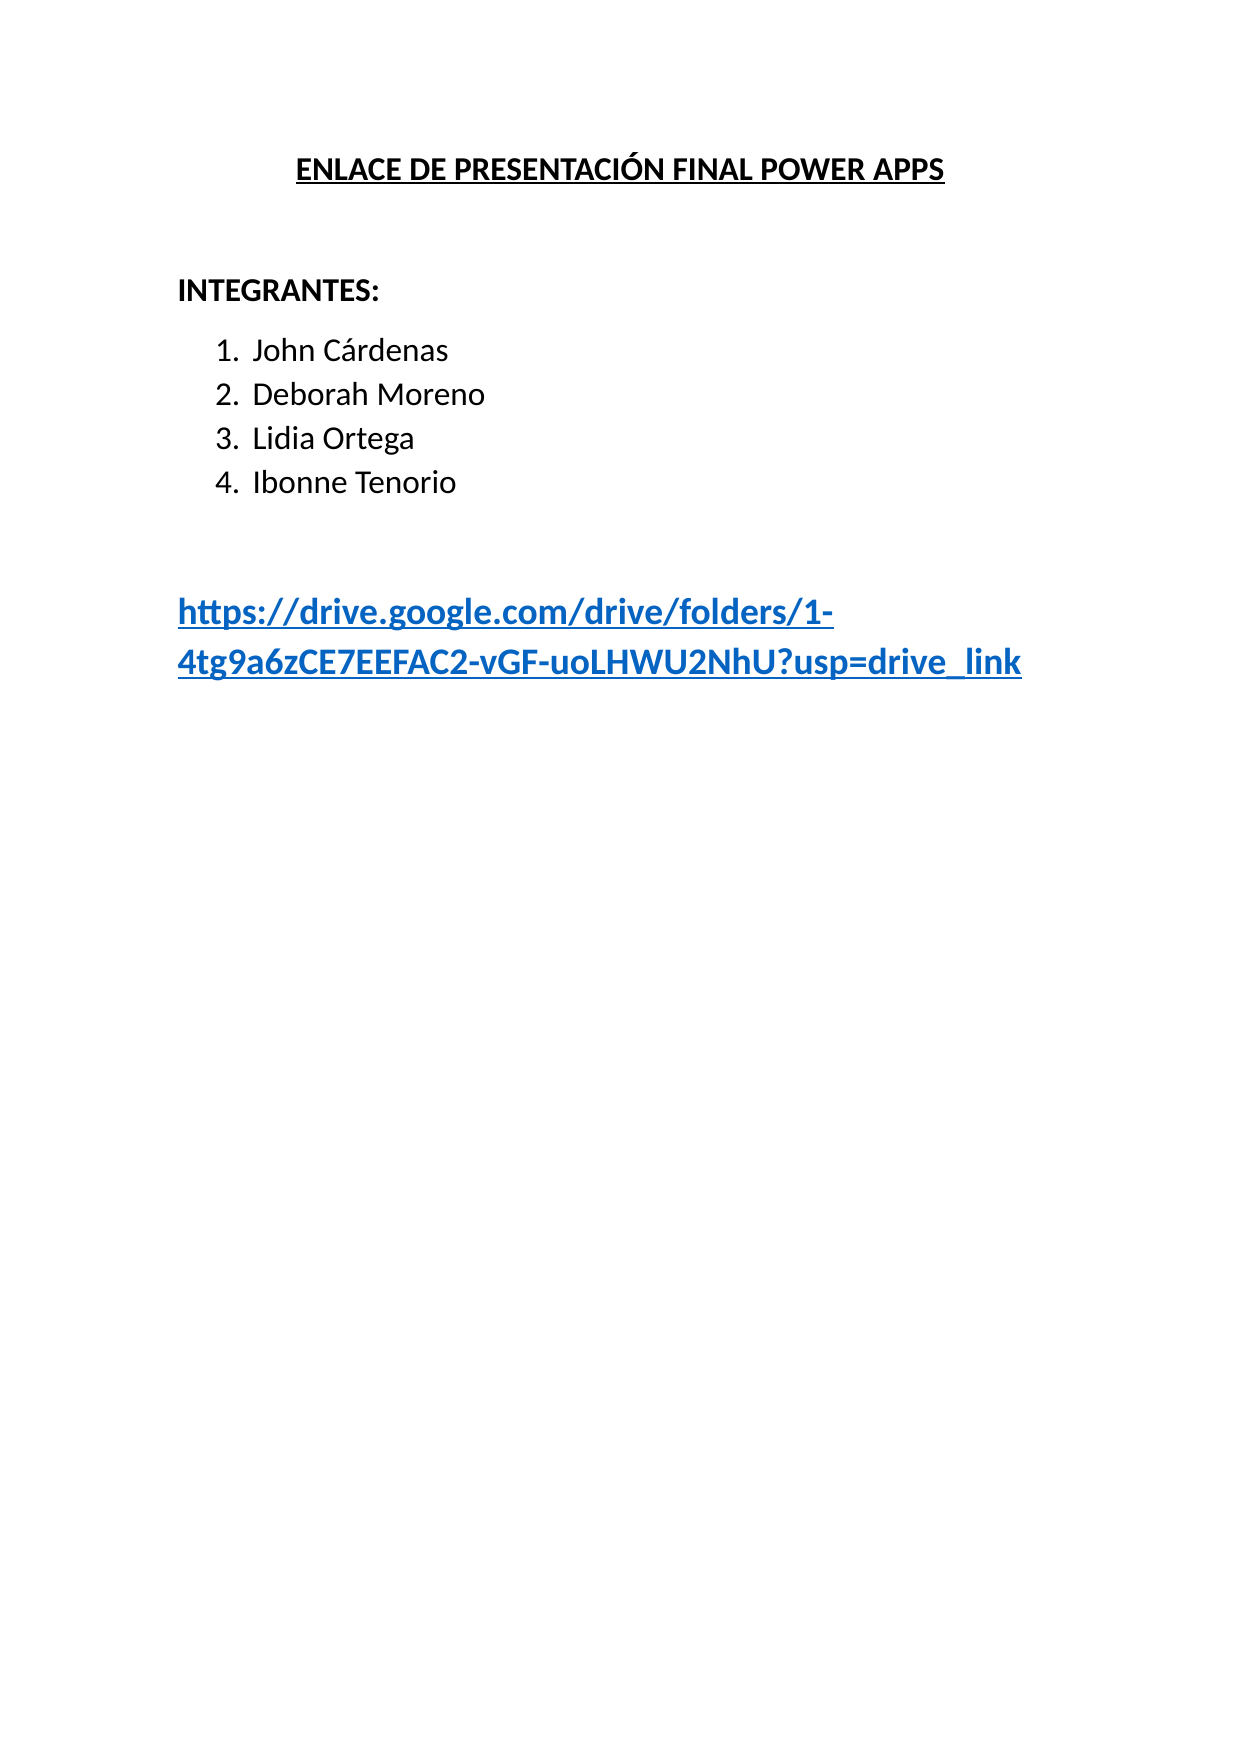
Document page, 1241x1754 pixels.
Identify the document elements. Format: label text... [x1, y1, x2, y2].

list John Cárdenas [215, 329, 1063, 370]
list Deborah Moreno [215, 373, 1063, 414]
list Lidia Ortega [215, 417, 1063, 458]
text ENLACE DE PRESENTACIÓN FINAL POWER APPS [177, 148, 1063, 188]
list Ibonne Tenorio [215, 461, 1063, 502]
text INTEGRANTES: [177, 269, 1063, 309]
text https://drive.google.com/drive/folders/1-4tg9a6zCE7EEFAC2-vGF-uoLHWU2NhU?usp=drive_link [177, 588, 1063, 683]
